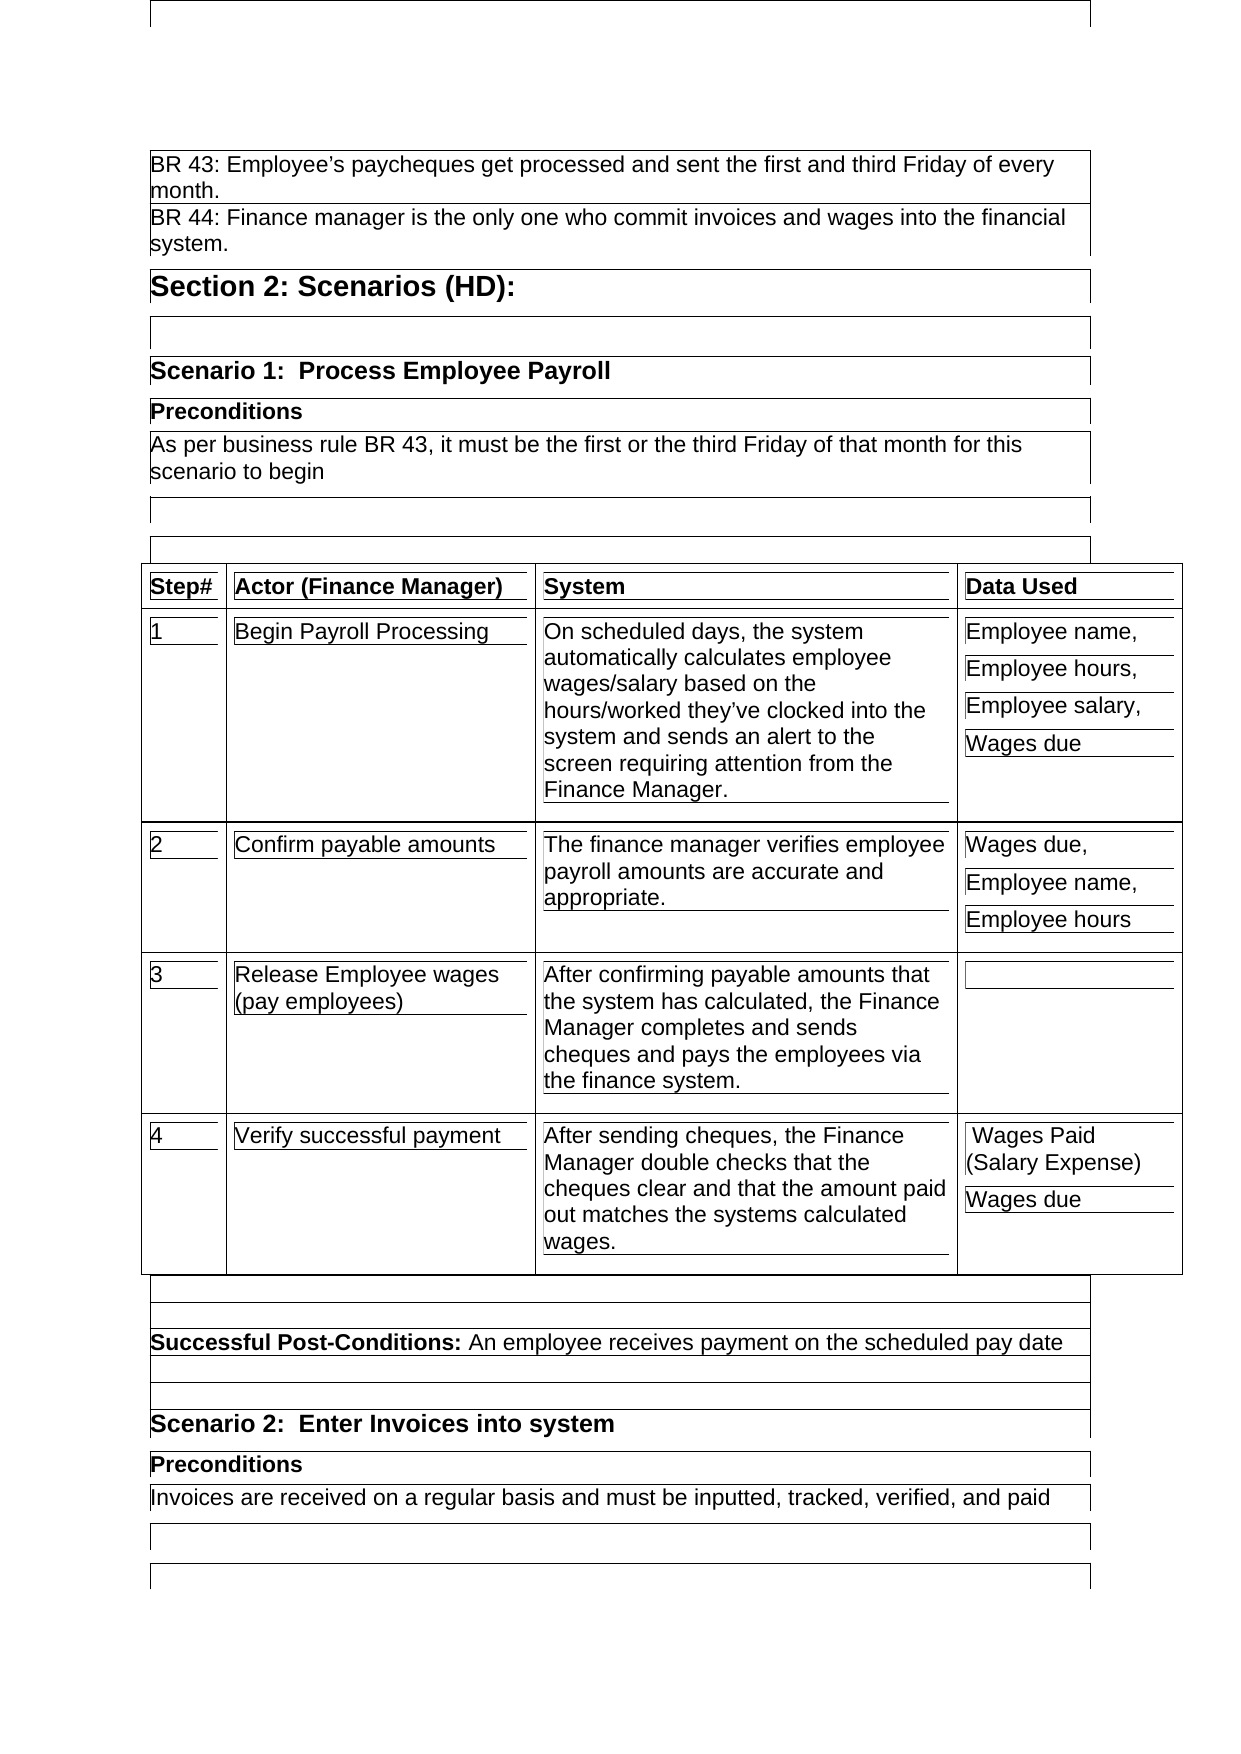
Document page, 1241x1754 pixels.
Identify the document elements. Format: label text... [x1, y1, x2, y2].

table_cell The finance manager verifies employee payroll amounts are accurate and appropriate. [536, 823, 957, 952]
text BR 44: Finance manager is the only one who commit invoices and wages into the financial system. [151, 204, 1090, 256]
table_cell 1 [142, 609, 226, 821]
table_header System [536, 564, 957, 608]
table_cell Release Employee wages (pay employees) [227, 953, 535, 1112]
table_cell Begin Payroll Processing [227, 609, 535, 821]
text Scenario 1: Process Employee Payroll [151, 357, 1090, 385]
table_cell After sending cheques, the Finance Manager double checks that the cheques clear and that the amount paid out matches the systems calculated wages. [536, 1114, 957, 1273]
table_cell 4 [142, 1114, 226, 1273]
text As per business rule BR 43, it must be the first or the third Friday of that month for this scenario to begin [151, 432, 1090, 484]
table_header Actor (Finance Manager) [227, 564, 535, 608]
text Section 2: Scenarios (HD): [151, 270, 1090, 303]
table_cell 3 [142, 953, 226, 1112]
table_cell Confirm payable amounts [227, 823, 535, 952]
table_cell After confirming payable amounts that the system has calculated, the Finance Manager completes and sends cheques and pays the employees via the finance system. [536, 953, 957, 1112]
text Scenario 2: Enter Invoices into system [151, 1410, 1090, 1438]
text Invoices are received on a regular basis and must be inputted, tracked, verified, and paid [151, 1485, 1090, 1511]
table_cell Employee name, Employee hours, Employee salary, Wages due [958, 609, 1182, 821]
table_header Step# [142, 564, 226, 608]
table_cell Wages Paid (Salary Expense) Wages due [958, 1114, 1182, 1273]
text Preconditions [151, 1452, 1090, 1477]
table_cell On scheduled days, the system automatically calculates employee wages/salary based on the hours/worked they’ve clocked into the system and sends an alert to the screen requiring attention from the Finance Manager. [536, 609, 957, 821]
table_cell 2 [142, 823, 226, 952]
text Preconditions [151, 399, 1090, 424]
text Successful Post-Conditions: An employee receives payment on the scheduled pay date [151, 1329, 1090, 1355]
table_cell Verify successful payment [227, 1114, 535, 1273]
text BR 43: Employee’s paycheques get processed and sent the first and third Friday of every month. [151, 151, 1090, 203]
table_cell [958, 953, 1182, 1112]
table_cell Wages due, Employee name, Employee hours [958, 823, 1182, 952]
table_header Data Used [958, 564, 1182, 608]
